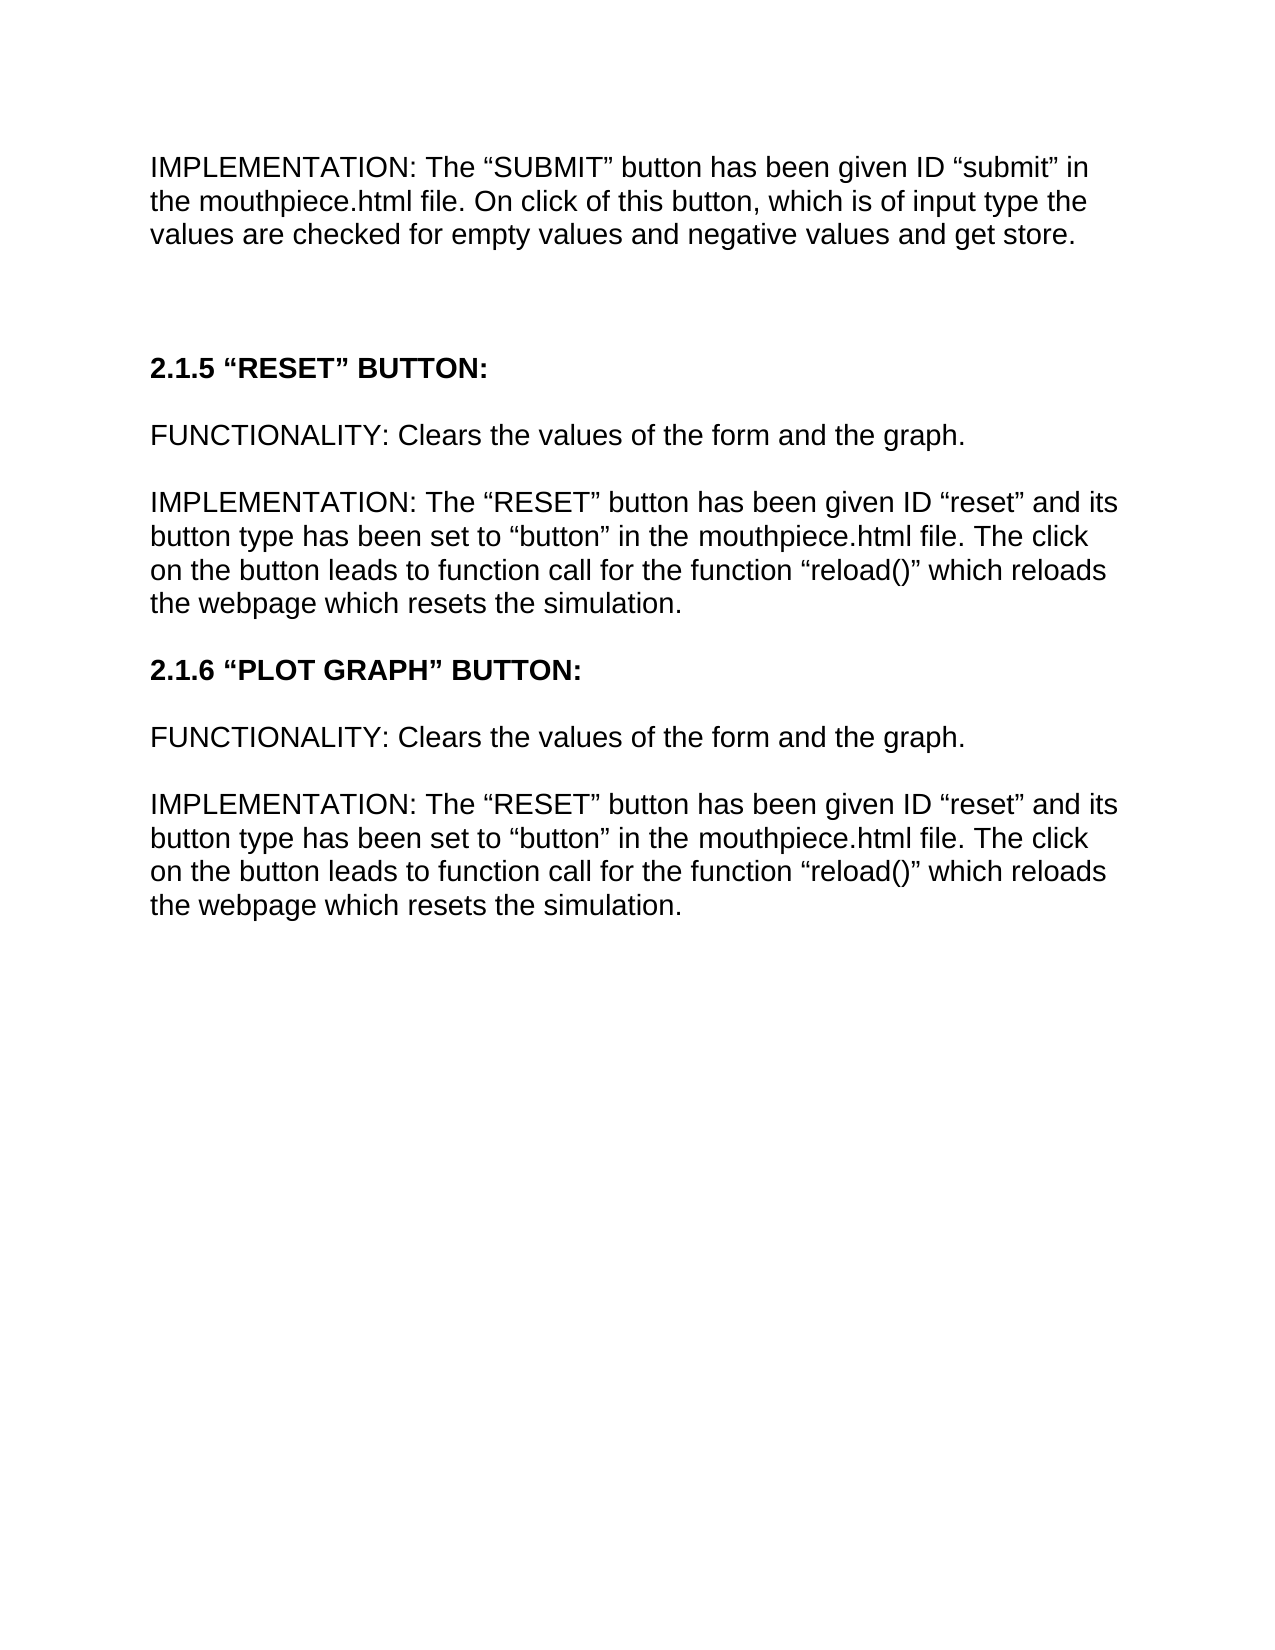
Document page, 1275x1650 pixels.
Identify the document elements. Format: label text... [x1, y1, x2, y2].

text FUNCTIONALITY: Clears the values of the form and the graph. [150, 418, 1125, 452]
text 2.1.6 “PLOT GRAPH” BUTTON: [150, 653, 1125, 687]
text FUNCTIONALITY: Clears the values of the form and the graph. [150, 720, 1125, 754]
text IMPLEMENTATION: The “RESET” button has been given ID “reset” and its button type has been set to “button” in the mouthpiece.html file. The click on the button leads to function call for the function “reload()” which reloads the webpage which resets the simulation. [150, 485, 1125, 619]
text 2.1.5 “RESET” BUTTON: [150, 351, 1125, 385]
text IMPLEMENTATION: The “SUBMIT” button has been given ID “submit” in the mouthpiece.html file. On click of this button, which is of input type the values are checked for empty values and negative values and get store. [150, 150, 1125, 251]
text IMPLEMENTATION: The “RESET” button has been given ID “reset” and its button type has been set to “button” in the mouthpiece.html file. The click on the button leads to function call for the function “reload()” which reloads the webpage which resets the simulation. [150, 787, 1125, 921]
